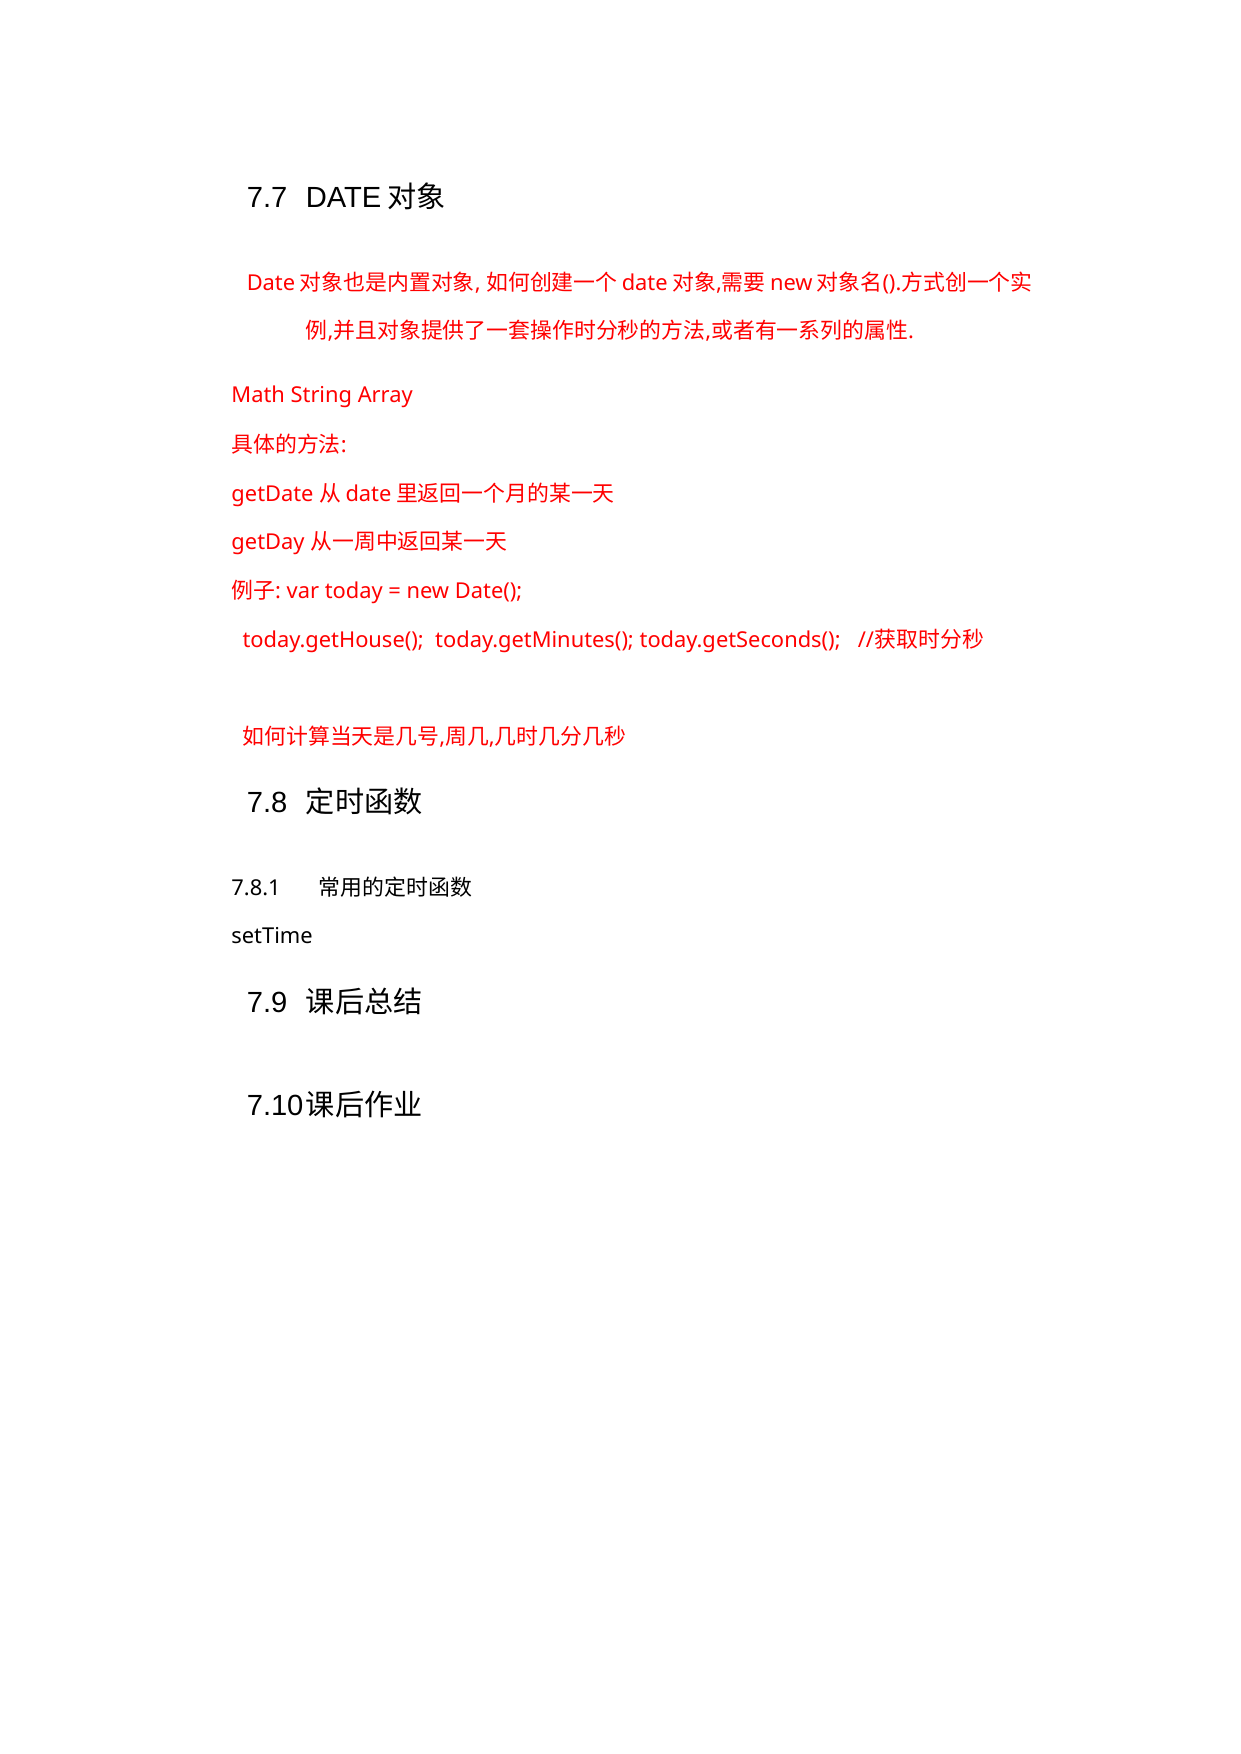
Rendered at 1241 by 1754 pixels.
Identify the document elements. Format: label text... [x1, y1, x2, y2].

subtitle 7.9 课后总结 [247, 968, 1053, 1033]
subtitle Date对象也是内置对象, 如何创建一个date对象,需要new对象名().方式创一个实例,并且对象提供了一套操作时分秒的方法,或者有一系列的属性. [247, 264, 1053, 346]
text getDate 从date里返回一个月的某一天 [187, 475, 1053, 508]
subtitle 7.7 DATE对象 [247, 162, 1053, 227]
text 如何计算当天是几号,周几,几时几分几秒 [187, 719, 1053, 751]
text 具体的方法: [187, 426, 1053, 459]
subtitle 7.8 定时函数 [247, 768, 1053, 833]
text today.getHouse(); today.getMinutes(); today.getSeconds(); //获取时分秒 [187, 621, 1053, 654]
text getDay 从一周中返回某一天 [187, 524, 1053, 556]
text setTime [187, 919, 1053, 951]
text Math String Array [187, 378, 1053, 410]
subtitle 7.10 课后作业 [247, 1070, 1053, 1135]
text 例子: var today = new Date(); [187, 573, 1053, 605]
text 7.8.1 常用的定时函数 [187, 870, 1053, 903]
